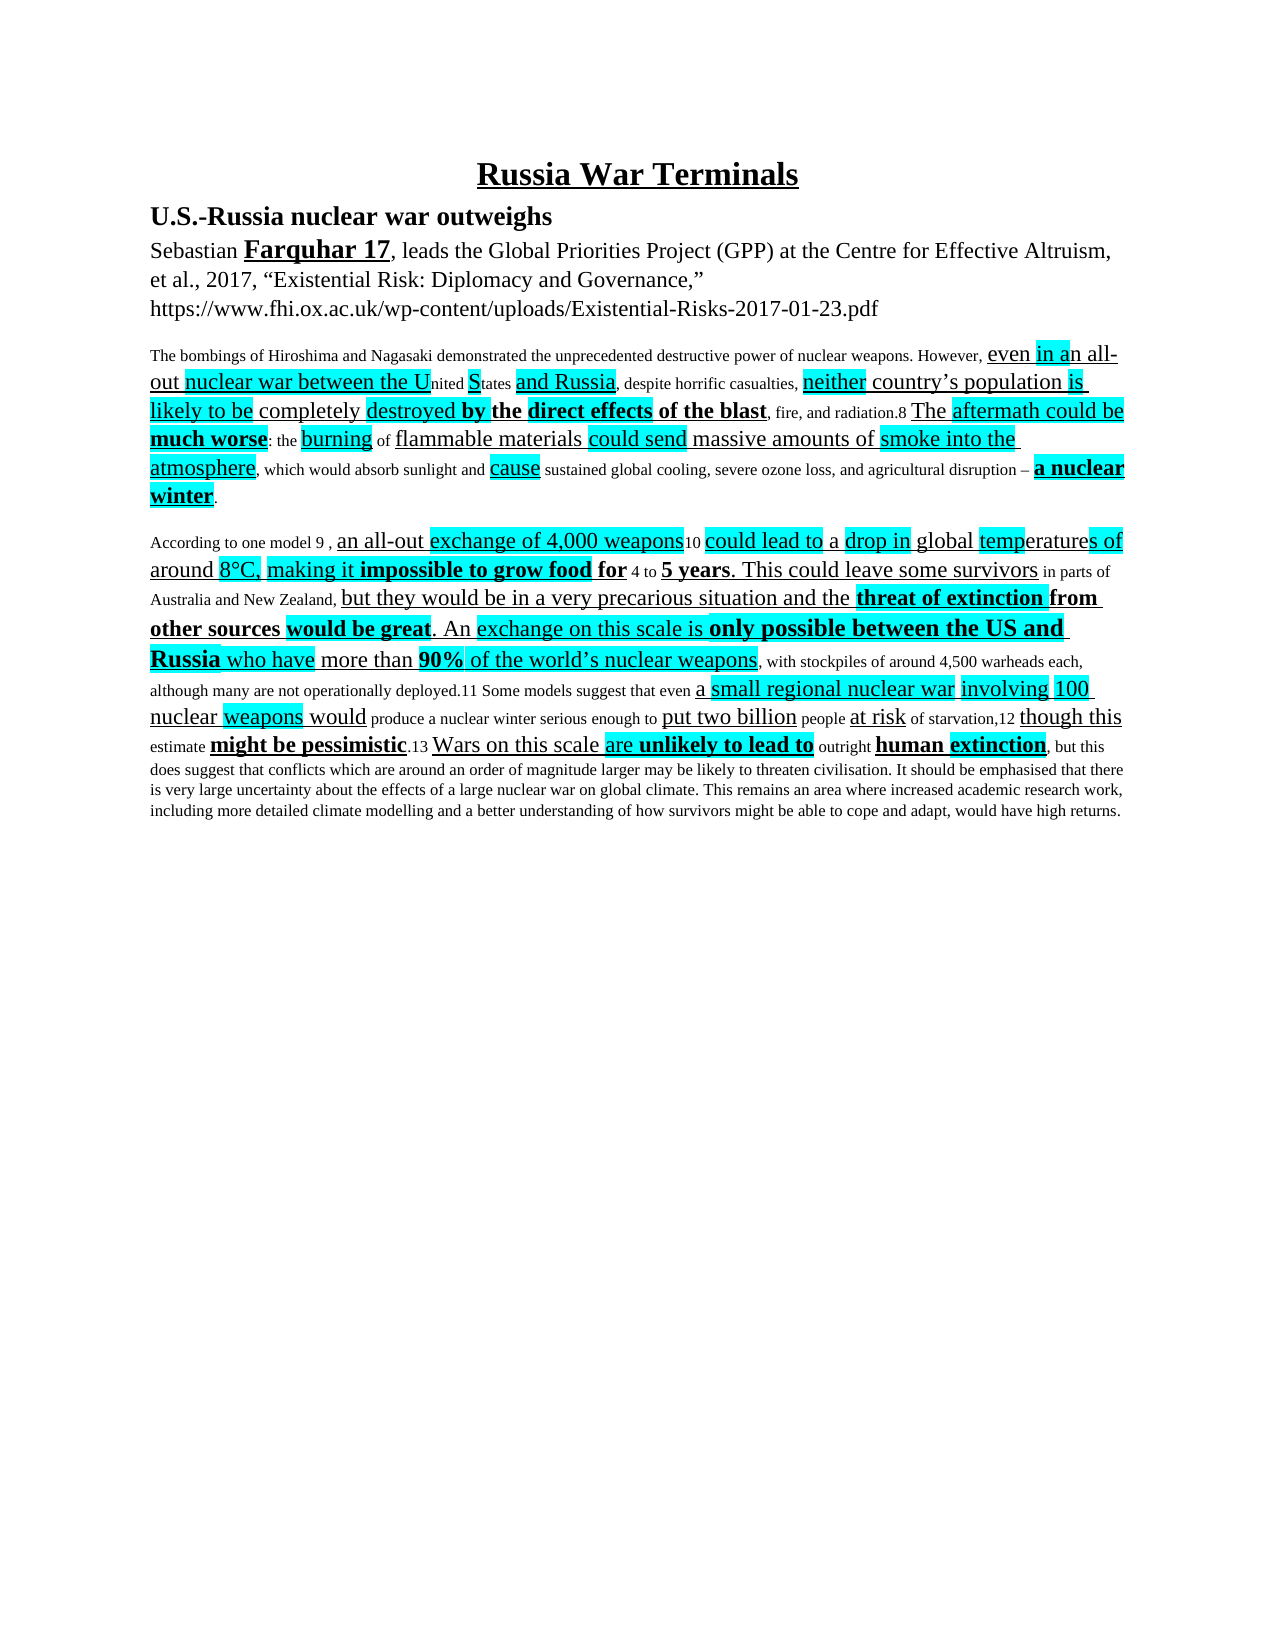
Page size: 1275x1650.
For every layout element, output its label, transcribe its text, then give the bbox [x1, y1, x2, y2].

text The bombings of Hiroshima and Nagasaki demonstrated the unprecedented destructive power of nuclear weapons. However, even in an all-out nuclear war between the United States and Russia, despite horrific casualties, neither country’s population is likely to be completely destroyed by the direct effects of the blast, fire, and radiation.8 The aftermath could be much worse: the burning of flammable materials could send massive amounts of smoke into the atmosphere, which would absorb sunlight and cause sustained global cooling, severe ozone loss, and agricultural disruption – a nuclear winter. [150, 340, 1125, 508]
subtitle U.S.-Russia nuclear war outweighs [150, 200, 1125, 231]
text According to one model 9 , an all-out exchange of 4,000 weapons10 could lead to a drop in global temperatures of around 8°C, making it impossible to grow food for 4 to 5 years. This could leave some survivors in parts of Australia and New Zealand, but they would be in a very precarious situation and the threat of extinction from other sources would be great. An exchange on this scale is only possible between the US and Russia who have more than 90% of the world’s nuclear weapons, with stockpiles of around 4,500 warheads each, although many are not operationally deployed.11 Some models suggest that even a small regional nuclear war involving 100 nuclear weapons would produce a nuclear winter serious enough to put two billion people at risk of starvation,12 though this estimate might be pessimistic.13 Wars on this scale are unlikely to lead to outright human extinction, but this does suggest that conflicts which are around an order of magnitude larger may be likely to threaten civilisation. It should be emphasised that there is very large uncertainty about the effects of a large nuclear war on global climate. This remains an area where increased academic research work, including more detailed climate modelling and a better understanding of how survivors might be able to cope and adapt, would have high returns. [150, 527, 1125, 820]
subtitle Russia War Terminals [150, 154, 1125, 192]
text Sebastian Farquhar 17, leads the Global Priorities Project (GPP) at the Centre for Effective Altruism, et al., 2017, “Existential Risk: Diplomacy and Governance,” https://www.fhi.ox.ac.uk/wp-content/uploads/Existential-Risks-2017-01-23.pdf [150, 233, 1125, 321]
